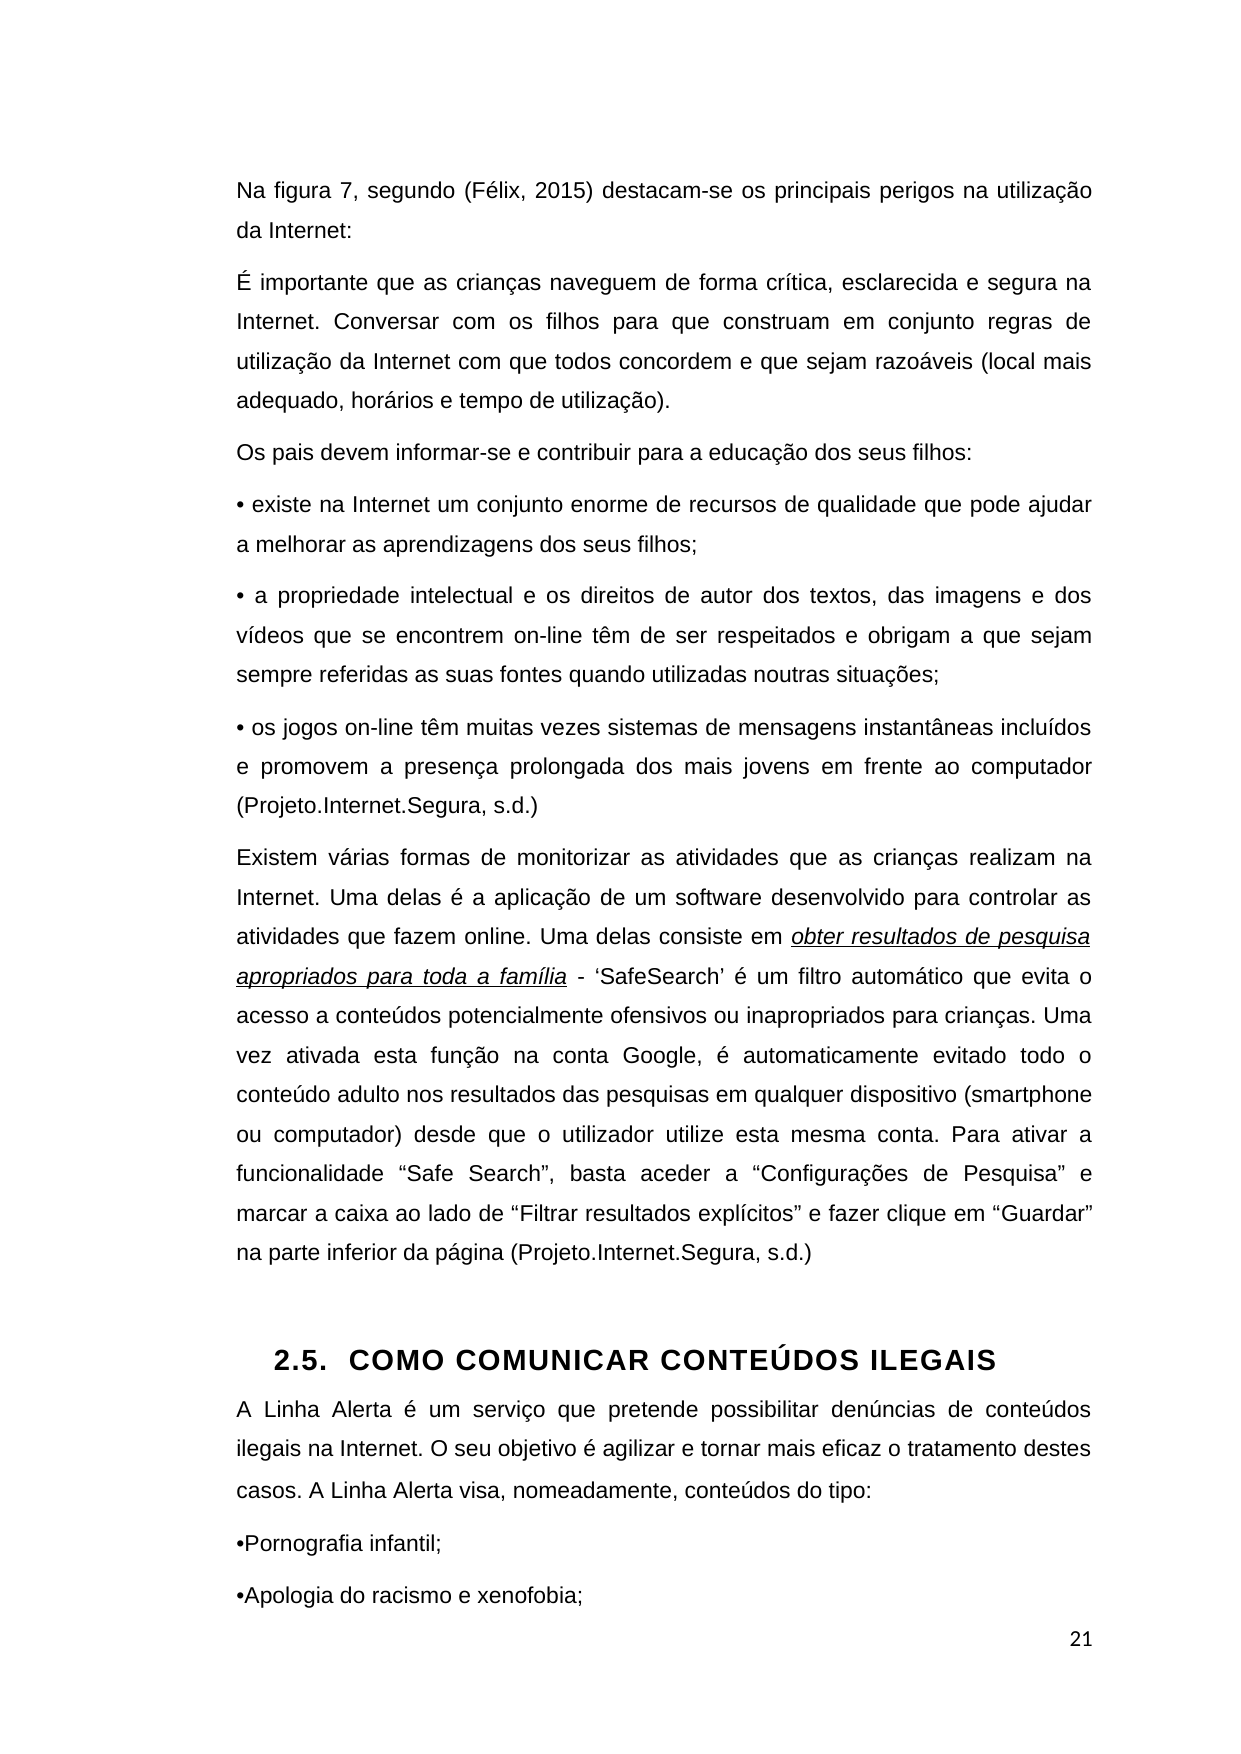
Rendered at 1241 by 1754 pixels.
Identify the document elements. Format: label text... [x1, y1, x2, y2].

text •Apologia do racismo e xenofobia; [236, 1582, 1092, 1608]
text Na figura 7, segundo destacam-se os principais perigos na utilização da Internet: [236, 177, 1092, 243]
text É importante que as crianças naveguem de forma crítica, esclarecida e segura na Internet. Conversar com os filhos para que construam em conjunto regras de utilização da Internet com que todos concordem e que sejam razoáveis (local mais adequado, horários e tempo de utilização). [236, 269, 1092, 413]
text A Linha Alerta é um serviço que pretende possibilitar denúncias de conteúdos ilegais na Internet. O seu objetivo é agilizar e tornar mais eficaz o tratamento destes casos. A Linha Alerta visa, nomeadamente, conteúdos do tipo: [236, 1396, 1092, 1504]
text • existe na Internet um conjunto enorme de recursos de qualidade que pode ajudar a melhorar as aprendizagens dos seus filhos; [236, 491, 1092, 557]
text • os jogos on-line têm muitas vezes sistemas de mensagens instantâneas incluídos e promovem a presença prolongada dos mais jovens em frente ao computador [236, 713, 1092, 819]
text Existem várias formas de monitorizar as atividades que as crianças realizam na Internet. Uma delas é a aplicação de um software desenvolvido para controlar as atividades que fazem online. Uma delas consiste em obter resultados de pesquisa apropriados para toda a família - ‘SafeSearch’ é um filtro automático que evita o acesso a conteúdos potencialmente ofensivos ou inapropriados para crianças. Uma vez ativada esta função na conta Google, é automaticamente evitado todo o conteúdo adulto nos resultados das pesquisas em qualquer dispositivo (smartphone ou computador) desde que o utilizador utilize esta mesma conta. Para ativar a funcionalidade “Safe Search”, basta aceder a “Configurações de Pesquisa” e marcar a caixa ao lado de “Filtrar resultados explícitos” e fazer clique em “Guardar” na parte inferior da página [236, 844, 1092, 1266]
text •Pornografia infantil; [236, 1530, 1092, 1557]
subtitle COMO COMUNICAR CONTEÚDOS ILEGAIS [274, 1343, 1092, 1377]
text Os pais devem informar-se e contribuir para a educação dos seus filhos: [236, 439, 1092, 465]
text • a propriedade intelectual e os direitos de autor dos textos, das imagens e dos vídeos que se encontrem on-line têm de ser respeitados e obrigam a que sejam sempre referidas as suas fontes quando utilizadas noutras situações; [236, 582, 1092, 688]
